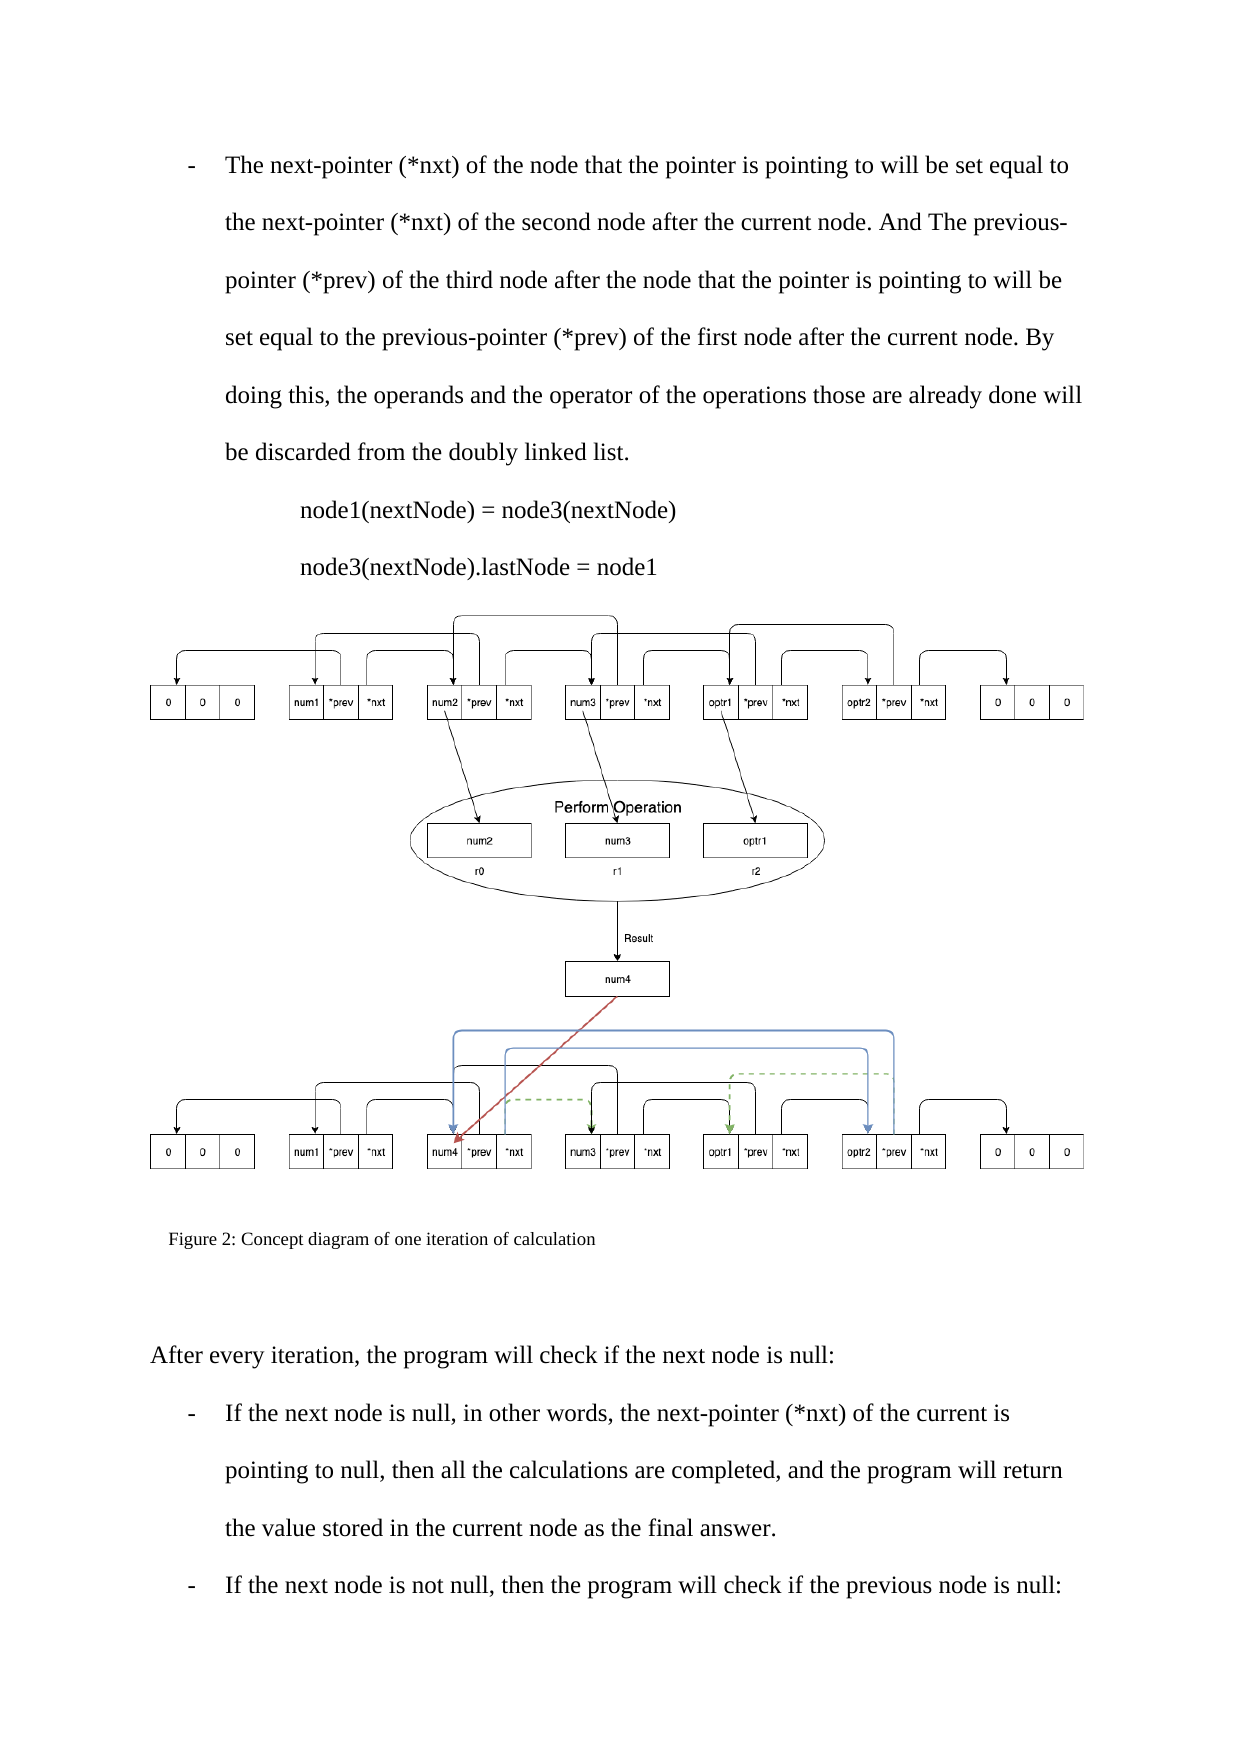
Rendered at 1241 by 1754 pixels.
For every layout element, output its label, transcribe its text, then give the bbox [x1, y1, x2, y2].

list The next-pointer (*nxt) of the node that the pointer is pointing to will be set equal to the next-pointer (*nxt) of the second node after the current node. And The previous-pointer (*prev) of the third node after the node that the pointer is pointing to will be set equal to the previous-pointer (*prev) of the first node after the current node. By doing this, the operands and the operator of the operations those are already done will be discarded from the doubly linked list. [187, 150, 1090, 466]
picture [150, 610, 1084, 1169]
list If the next node is null, in other words, the next-pointer (*nxt) of the current is pointing to null, then all the calculations are completed, and the program will return the value stored in the current node as the final answer. [187, 1398, 1090, 1541]
text node3(nextNode).lastNode = node1 [300, 552, 1090, 581]
text After every iteration, the program will check if the next node is null: [150, 1195, 1090, 1369]
list If the next node is not null, then the program will check if the previous node is null: [187, 1570, 1090, 1599]
text node1(nextNode) = node3(nextNode) [225, 495, 1090, 524]
